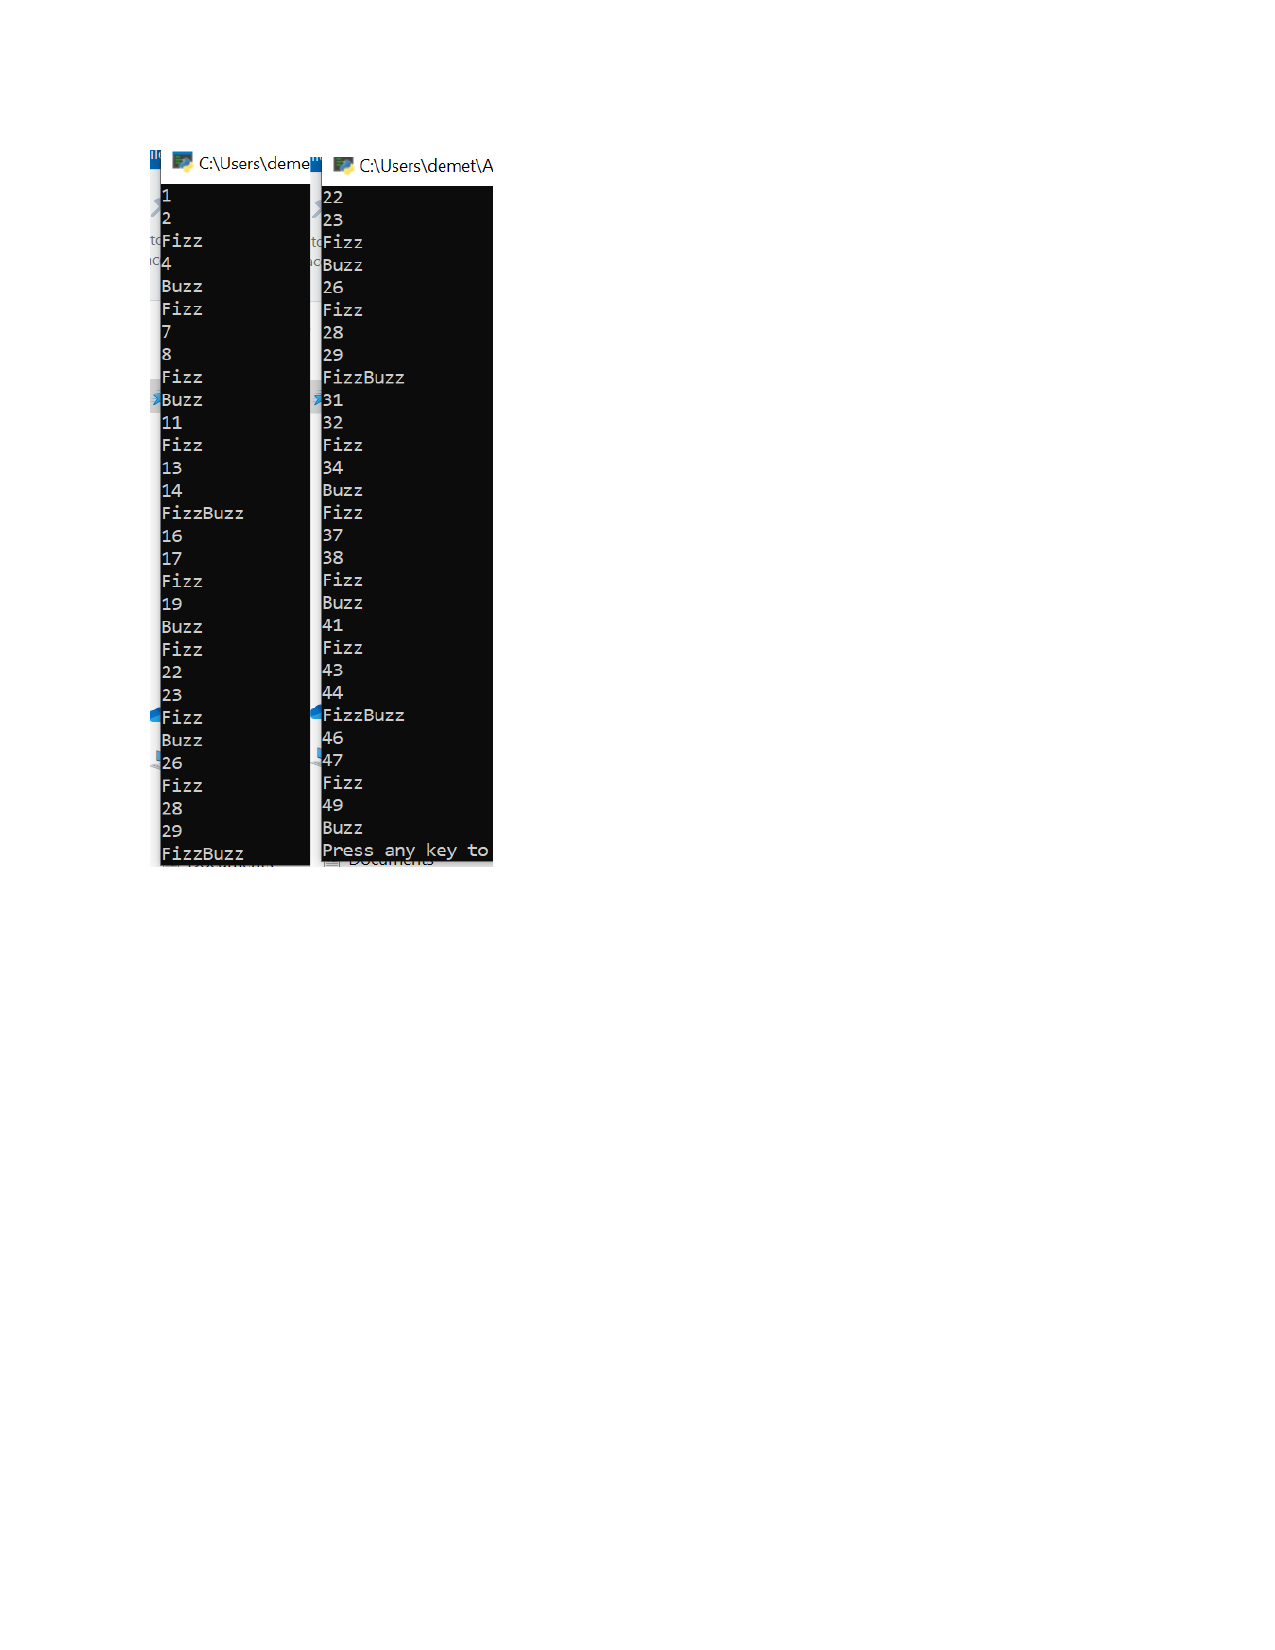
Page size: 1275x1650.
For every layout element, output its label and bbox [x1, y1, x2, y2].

picture [150, 150, 493, 867]
